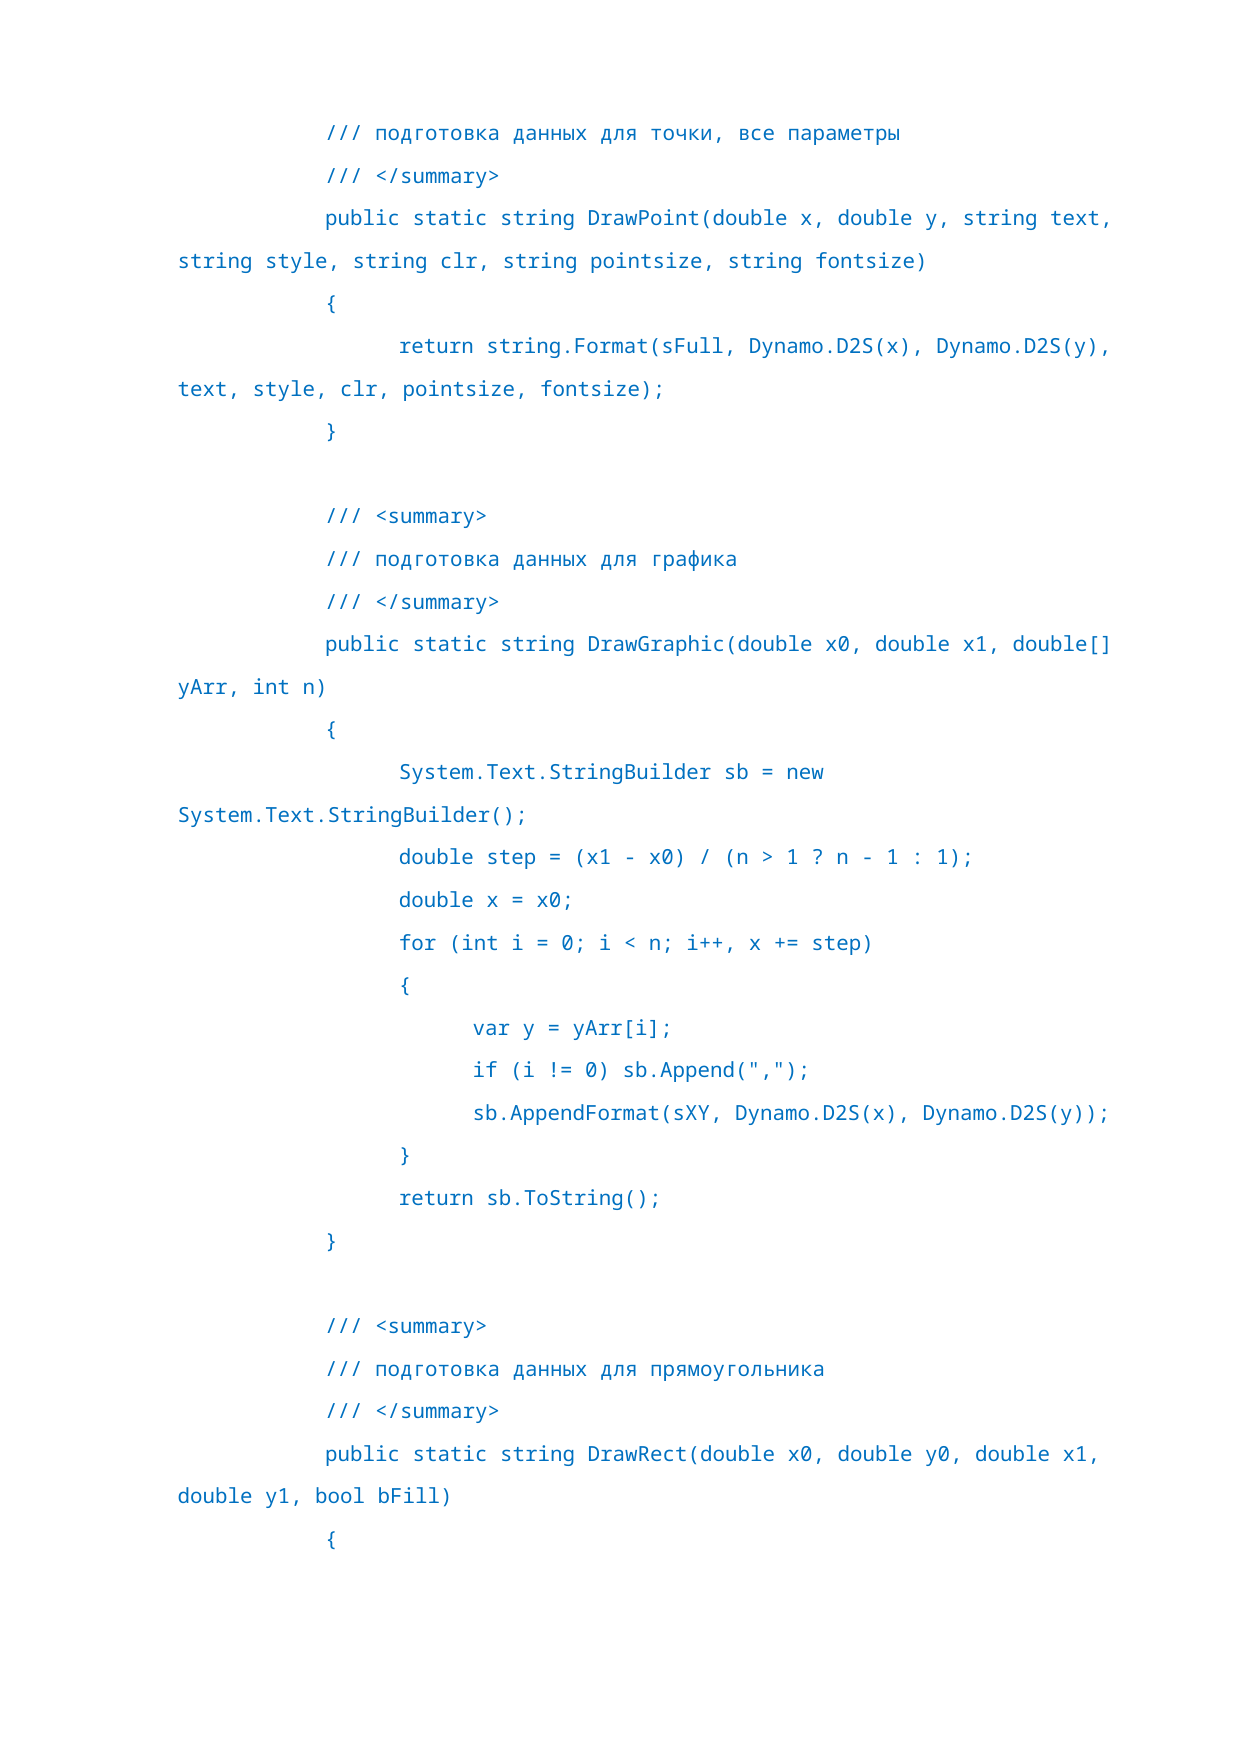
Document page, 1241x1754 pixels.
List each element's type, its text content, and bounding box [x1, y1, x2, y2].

text { [177, 970, 1152, 999]
text double x = x0; [177, 885, 1152, 913]
text /// </summary> [177, 587, 1152, 615]
text if (i != 0) sb.Append(","); [177, 1055, 1152, 1084]
text double step = (x1 - x0) / (n > 1 ? n - 1 : 1); [177, 842, 1152, 871]
text { [177, 288, 1152, 317]
text /// </summary> [177, 161, 1152, 189]
text /// </summary> [177, 1396, 1152, 1425]
text for (int i = 0; i < n; i++, x += step) [177, 928, 1152, 956]
text { [177, 1524, 1152, 1552]
text public static string DrawRect(double x0, double y0, double x1, double y1, bool bFill) [177, 1439, 1152, 1510]
text sb.AppendFormat(sXY, Dynamo.D2S(x), Dynamo.D2S(y)); [177, 1098, 1152, 1126]
text public static string DrawGraphic(double x0, double x1, double[] yArr, int n) [177, 629, 1152, 700]
text public static string DrawPoint(double x, double y, string text, string style, string clr, string pointsize, string fontsize) [177, 203, 1152, 274]
text /// <summary> [177, 1311, 1152, 1339]
text /// подготовка данных для графика [177, 544, 1152, 573]
text System.Text.StringBuilder sb = new System.Text.StringBuilder(); [177, 757, 1152, 828]
text { [177, 714, 1152, 743]
text } [177, 1226, 1152, 1254]
text /// подготовка данных для прямоугольника [177, 1354, 1152, 1382]
text /// <summary> [177, 502, 1152, 530]
text var y = yArr[i]; [177, 1013, 1152, 1041]
text } [177, 1141, 1152, 1169]
text /// подготовка данных для точки, все параметры [177, 118, 1152, 147]
text return string.Format(sFull, Dynamo.D2S(x), Dynamo.D2S(y), text, style, clr, pointsize, fontsize); [177, 331, 1152, 402]
text return sb.ToString(); [177, 1183, 1152, 1212]
text } [177, 416, 1152, 445]
